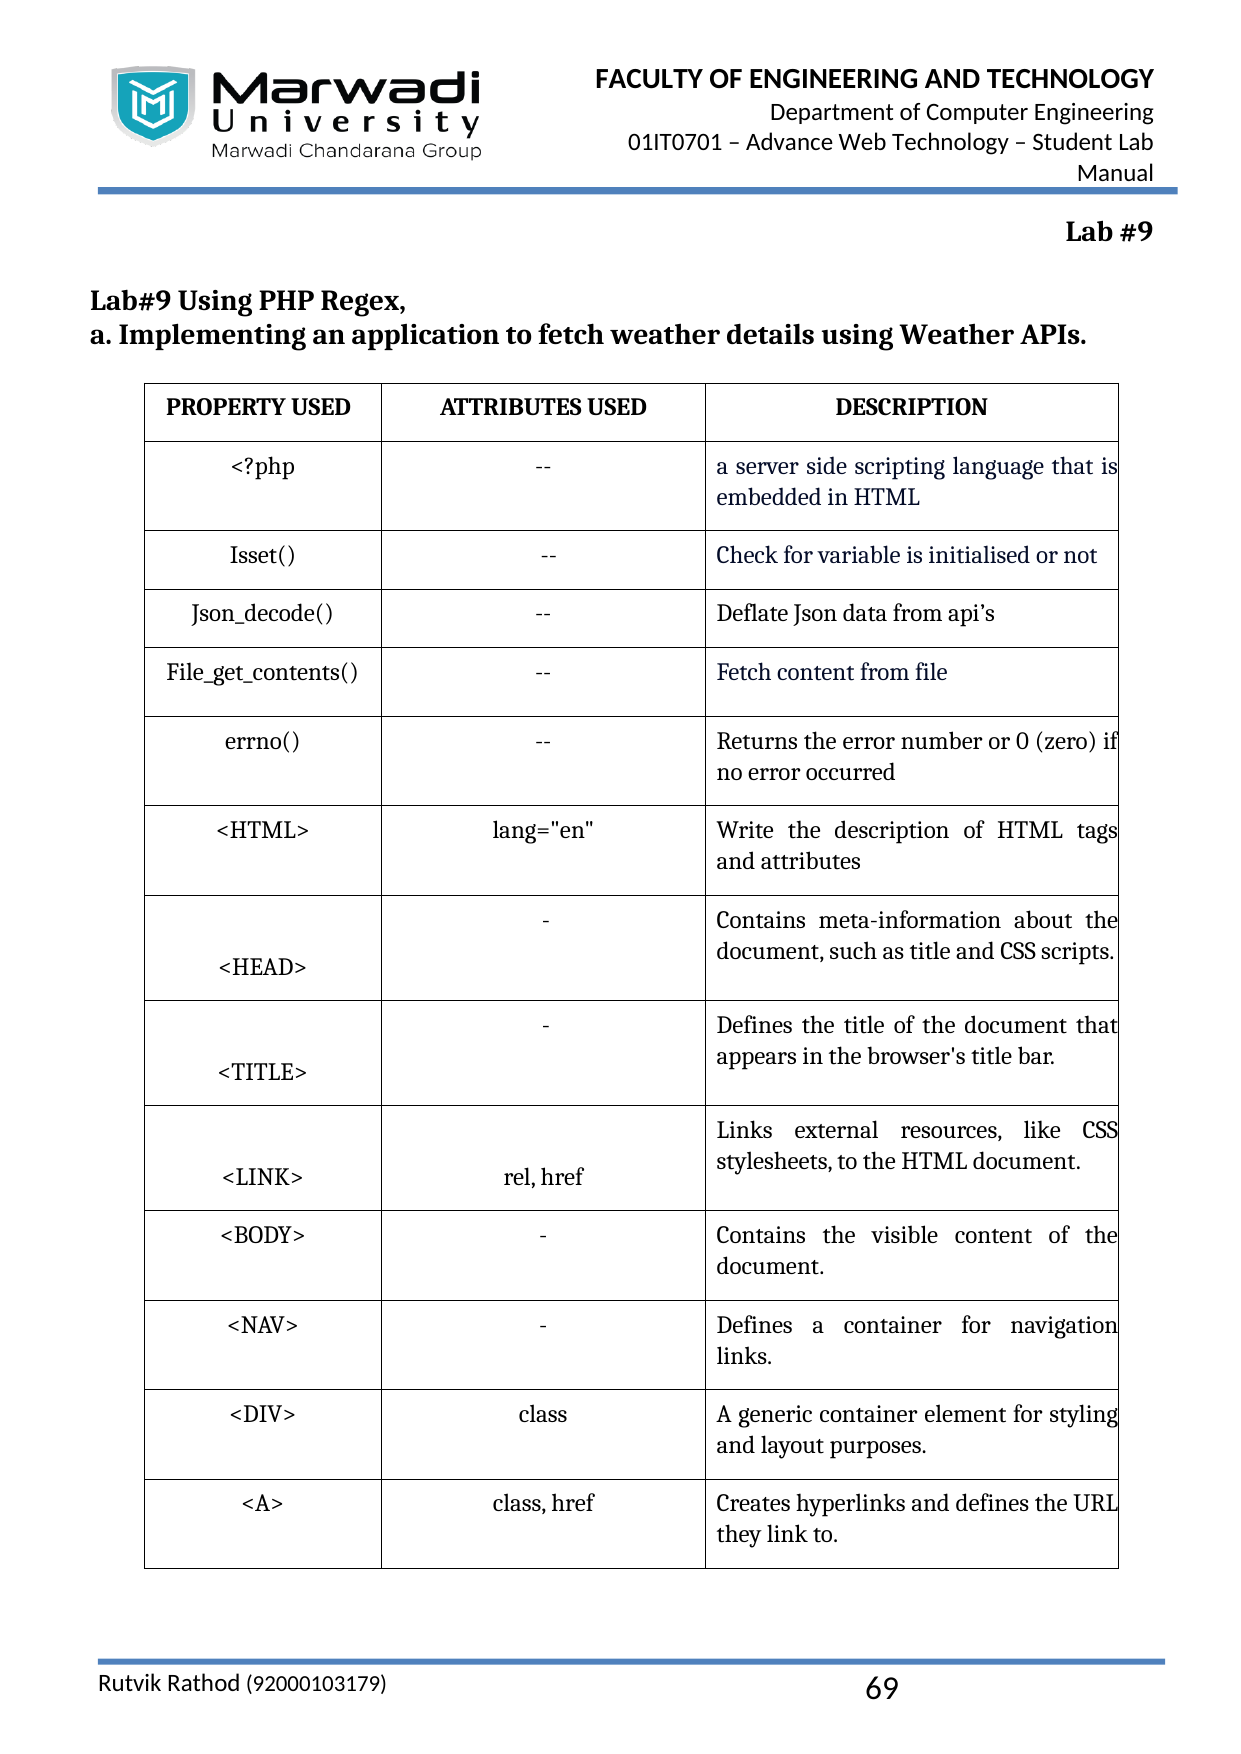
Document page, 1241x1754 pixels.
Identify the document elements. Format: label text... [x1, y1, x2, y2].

table_header ATTRIBUTES USED [382, 384, 705, 441]
table_cell Check for variable is initialised or not [706, 531, 1118, 588]
table_cell Defines the title of the document that appears in the browser's title bar. [706, 1001, 1118, 1105]
table_header PROPERTY USED [145, 384, 381, 441]
table_cell Links external resources, like CSS stylesheets, to the HTML document. [706, 1106, 1118, 1210]
table_cell -- [382, 717, 705, 805]
table_header DESCRIPTION [706, 384, 1118, 441]
table_cell <HTML> [145, 806, 381, 895]
picture [109, 60, 505, 167]
table_cell - [382, 1301, 705, 1389]
table_cell errno() [145, 717, 381, 805]
table_cell Write the description of HTML tags and attributes [706, 806, 1118, 895]
table_cell Json_decode() [145, 590, 381, 647]
table_cell a server side scripting language that is embedded in HTML [706, 442, 1118, 530]
table_cell lang="en" [382, 806, 705, 895]
table_cell Isset() [145, 531, 381, 588]
table_cell Contains the visible content of the document. [706, 1211, 1118, 1300]
table_cell - [382, 896, 705, 1000]
table_cell -- [382, 442, 705, 530]
table_cell A generic container element for styling and layout purposes. [706, 1390, 1118, 1478]
table_cell -- [382, 531, 705, 588]
table_cell Defines a container for navigation links. [706, 1301, 1118, 1389]
table_cell <A> [145, 1480, 381, 1568]
table_cell File_get_contents() [145, 648, 381, 716]
table_cell - [382, 1001, 705, 1105]
table_cell class [382, 1390, 705, 1478]
table_cell <BODY> [145, 1211, 381, 1300]
table_cell Fetch content from file [706, 648, 1118, 716]
table_cell <LINK> [145, 1106, 381, 1210]
table_cell <NAV> [145, 1301, 381, 1389]
table_cell <?php [145, 442, 381, 530]
table_cell class, href [382, 1480, 705, 1568]
table_cell <HEAD> [145, 896, 381, 1000]
table_cell -- [382, 590, 705, 647]
table_cell -- [382, 648, 705, 716]
table_cell Contains meta-information about the document, such as title and CSS scripts. [706, 896, 1118, 1000]
table_cell <DIV> [145, 1390, 381, 1478]
table_cell - [382, 1211, 705, 1300]
table_cell Creates hyperlinks and defines the URL they link to. [706, 1480, 1118, 1568]
table_cell rel, href [382, 1106, 705, 1210]
table_cell Returns the error number or 0 (zero) if no error occurred [706, 717, 1118, 805]
table_cell Deflate Json data from api’s [706, 590, 1118, 647]
table_cell <TITLE> [145, 1001, 381, 1105]
